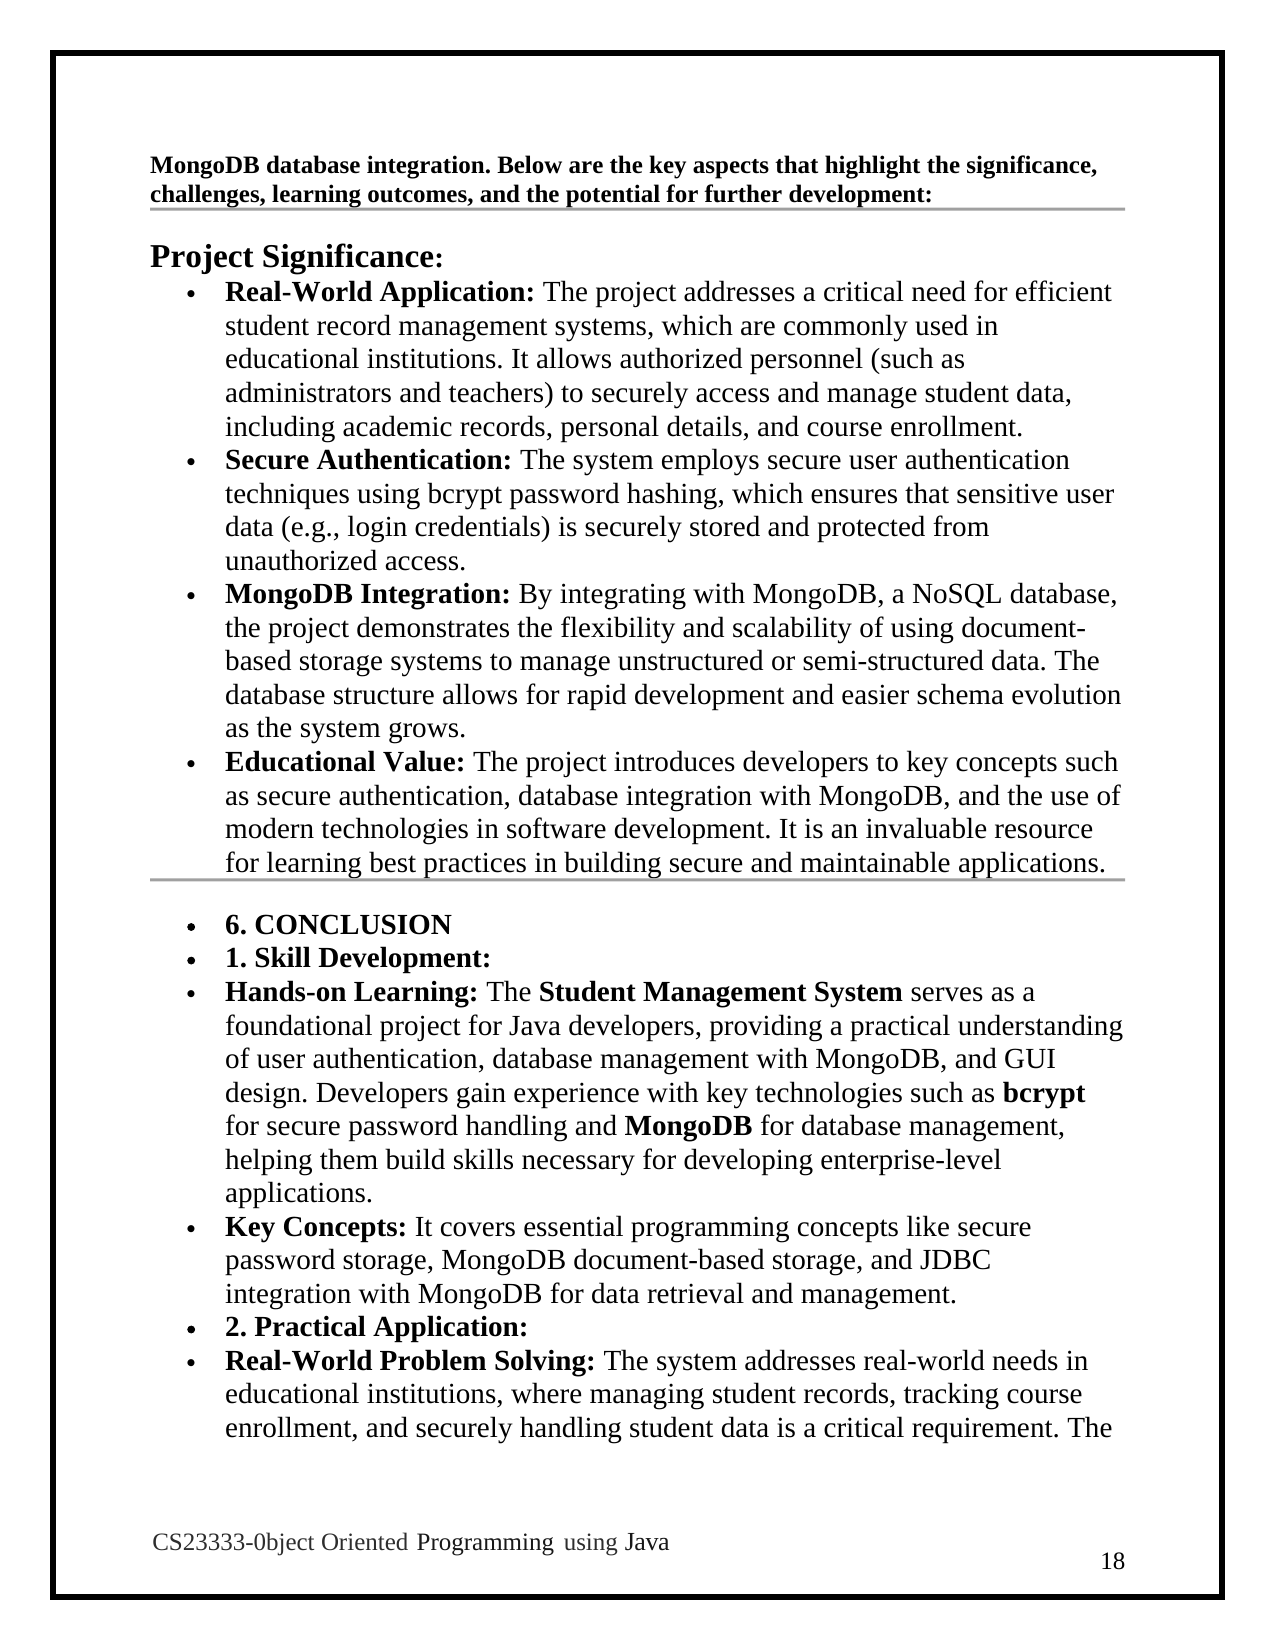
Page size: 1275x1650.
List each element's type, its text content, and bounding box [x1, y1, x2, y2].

list MongoDB Integration: By integrating with MongoDB, a NoSQL database, the project demonstrates the flexibility and scalability of using document-based storage systems to manage unstructured or semi-structured data. The database structure allows for rapid development and easier schema evolution as the system grows. [187, 576, 1125, 744]
list 1. Skill Development: [187, 941, 1125, 974]
list 2. Practical Application: [187, 1309, 1125, 1343]
text Project Significance: [150, 236, 1125, 274]
list Key Concepts: It covers essential programming concepts like secure password storage, MongoDB document-based storage, and JDBC integration with MongoDB for data retrieval and management. [187, 1209, 1125, 1309]
list Hands-on Learning: The Student Management System serves as a foundational project for Java developers, providing a practical understanding of user authentication, database management with MongoDB, and GUI design. Developers gain experience with key technologies such as bcrypt for secure password handling and MongoDB for database management, helping them build skills necessary for developing enterprise-level applications. [187, 974, 1125, 1209]
list Real-World Application: The project addresses a critical need for efficient student record management systems, which are commonly used in educational institutions. It allows authorized personnel (such as administrators and teachers) to securely access and manage student data, including academic records, personal details, and course enrollment. [187, 274, 1125, 442]
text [150, 150, 1125, 207]
list Educational Value: The project introduces developers to key concepts such as secure authentication, database integration with MongoDB, and the use of modern technologies in software development. It is an invaluable resource for learning best practices in building secure and maintainable applications. [187, 744, 1125, 878]
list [187, 1343, 1125, 1444]
list 6. CONCLUSION [187, 907, 1125, 941]
list Secure Authentication: The system employs secure user authentication techniques using bcrypt password hashing, which ensures that sensitive user data (e.g., login credentials) is securely stored and protected from unauthorized access. [187, 442, 1125, 576]
